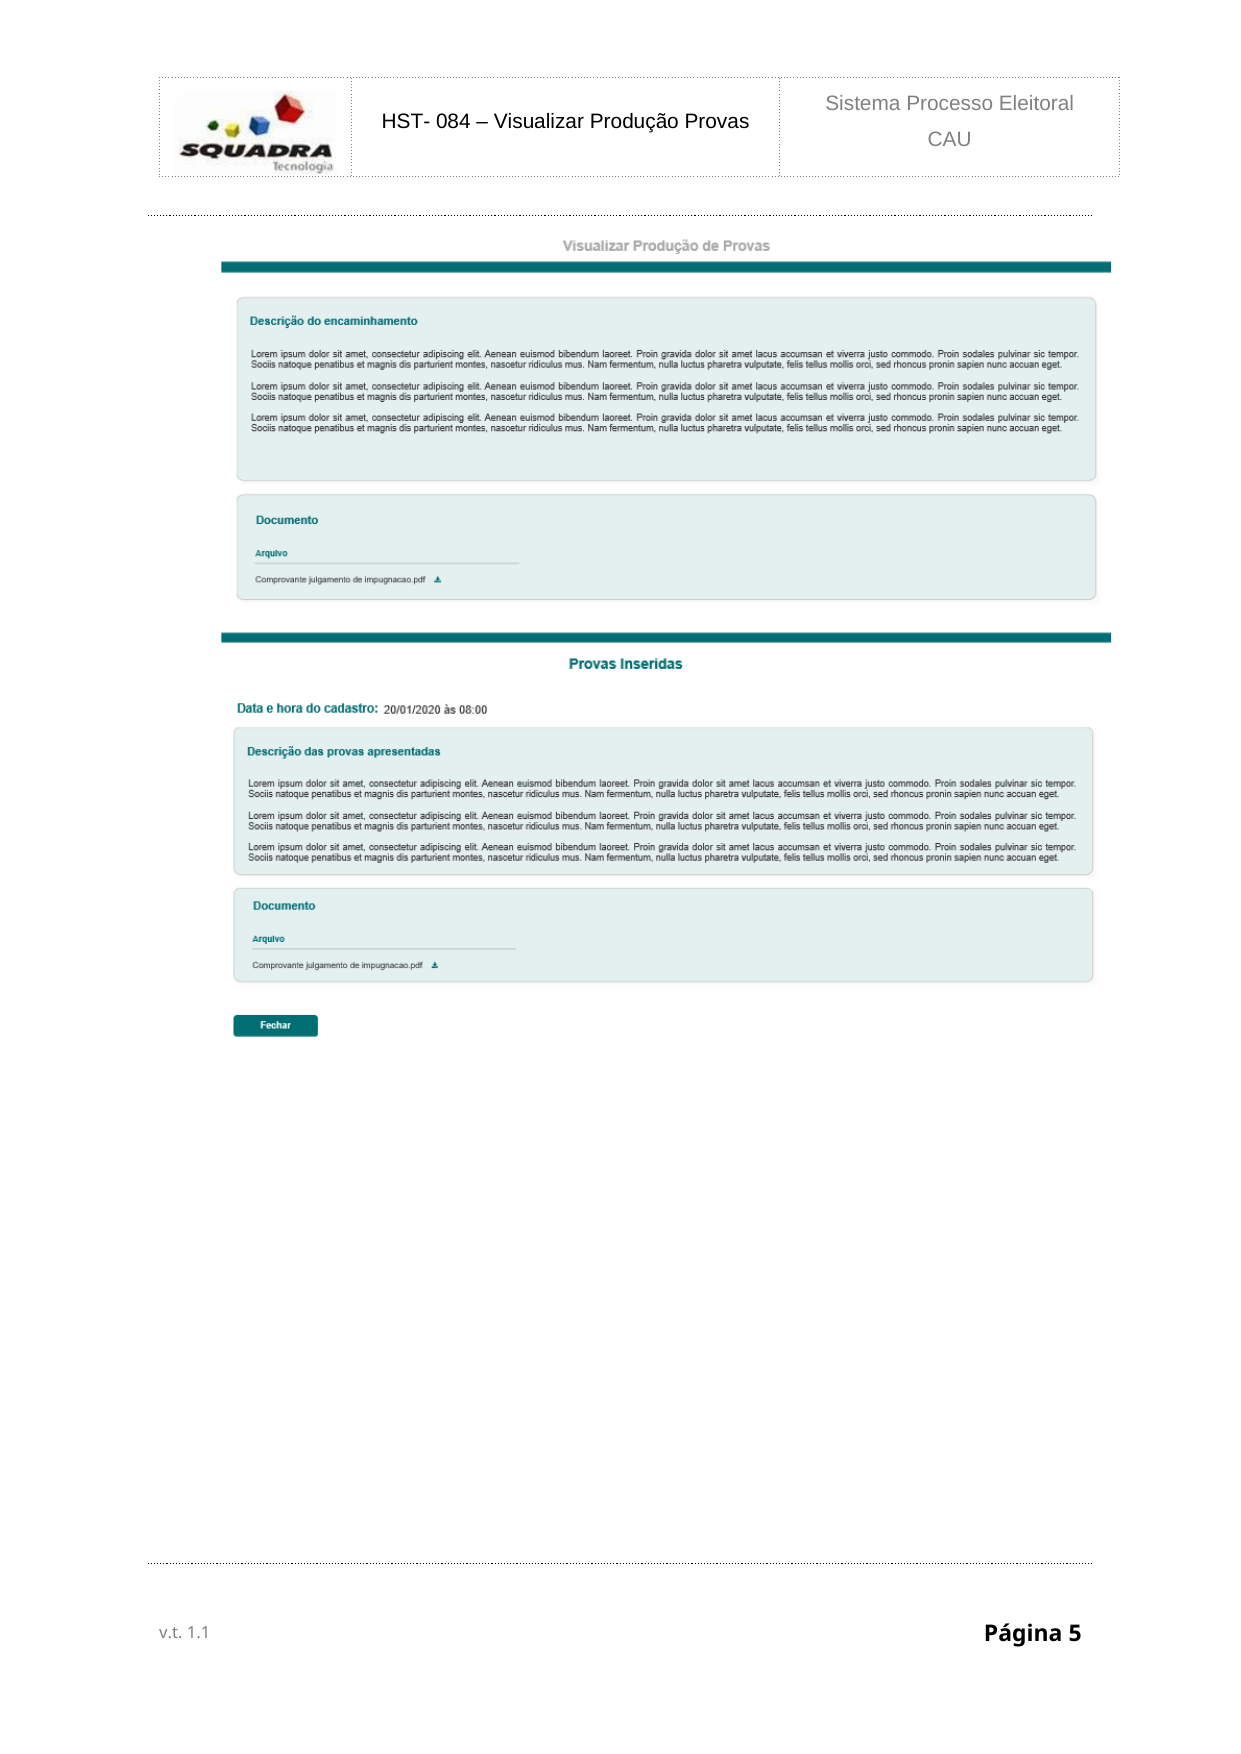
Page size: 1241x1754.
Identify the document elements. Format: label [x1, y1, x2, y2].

picture [174, 90, 337, 176]
picture [221, 228, 1112, 1040]
